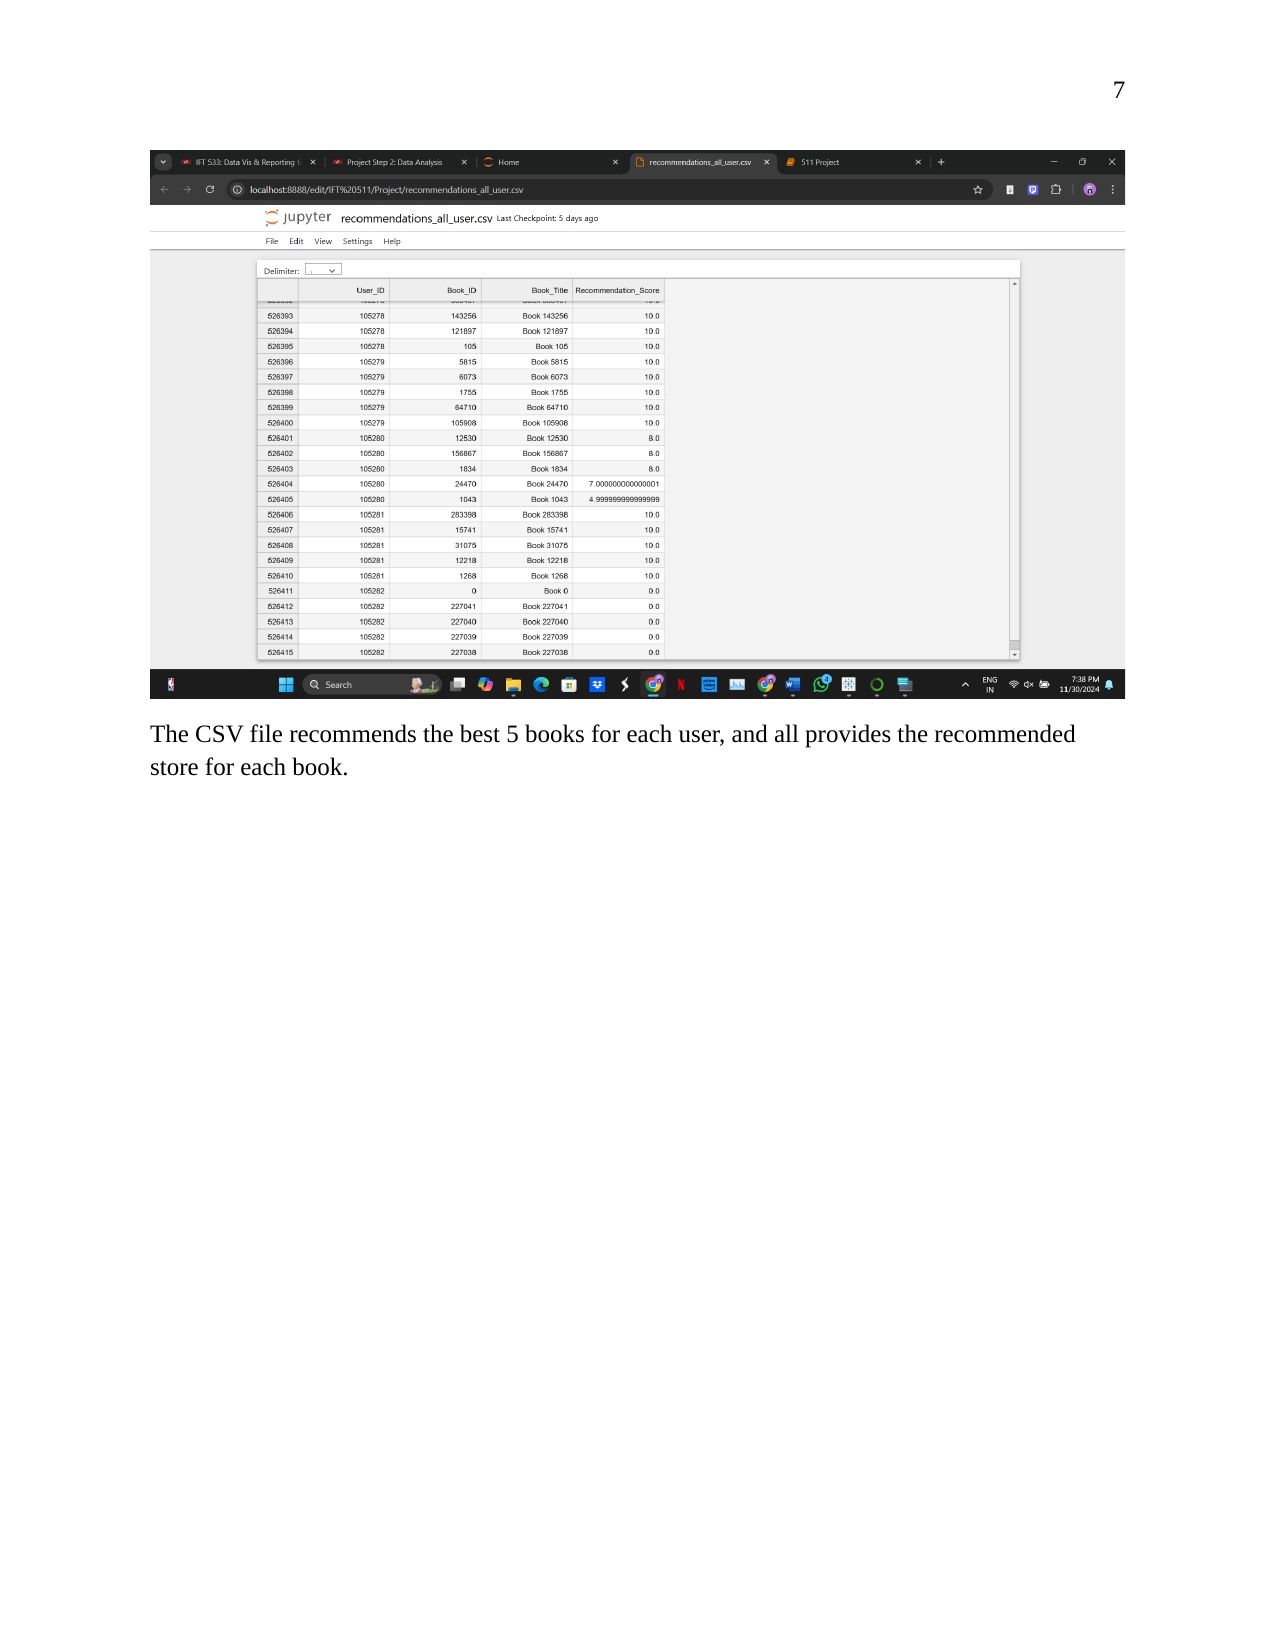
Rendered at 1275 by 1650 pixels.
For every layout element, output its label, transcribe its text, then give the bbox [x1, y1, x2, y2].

picture [150, 150, 1125, 699]
text The CSV file recommends the best 5 books for each user, and all provides the recommended store for each book. [150, 719, 1125, 781]
